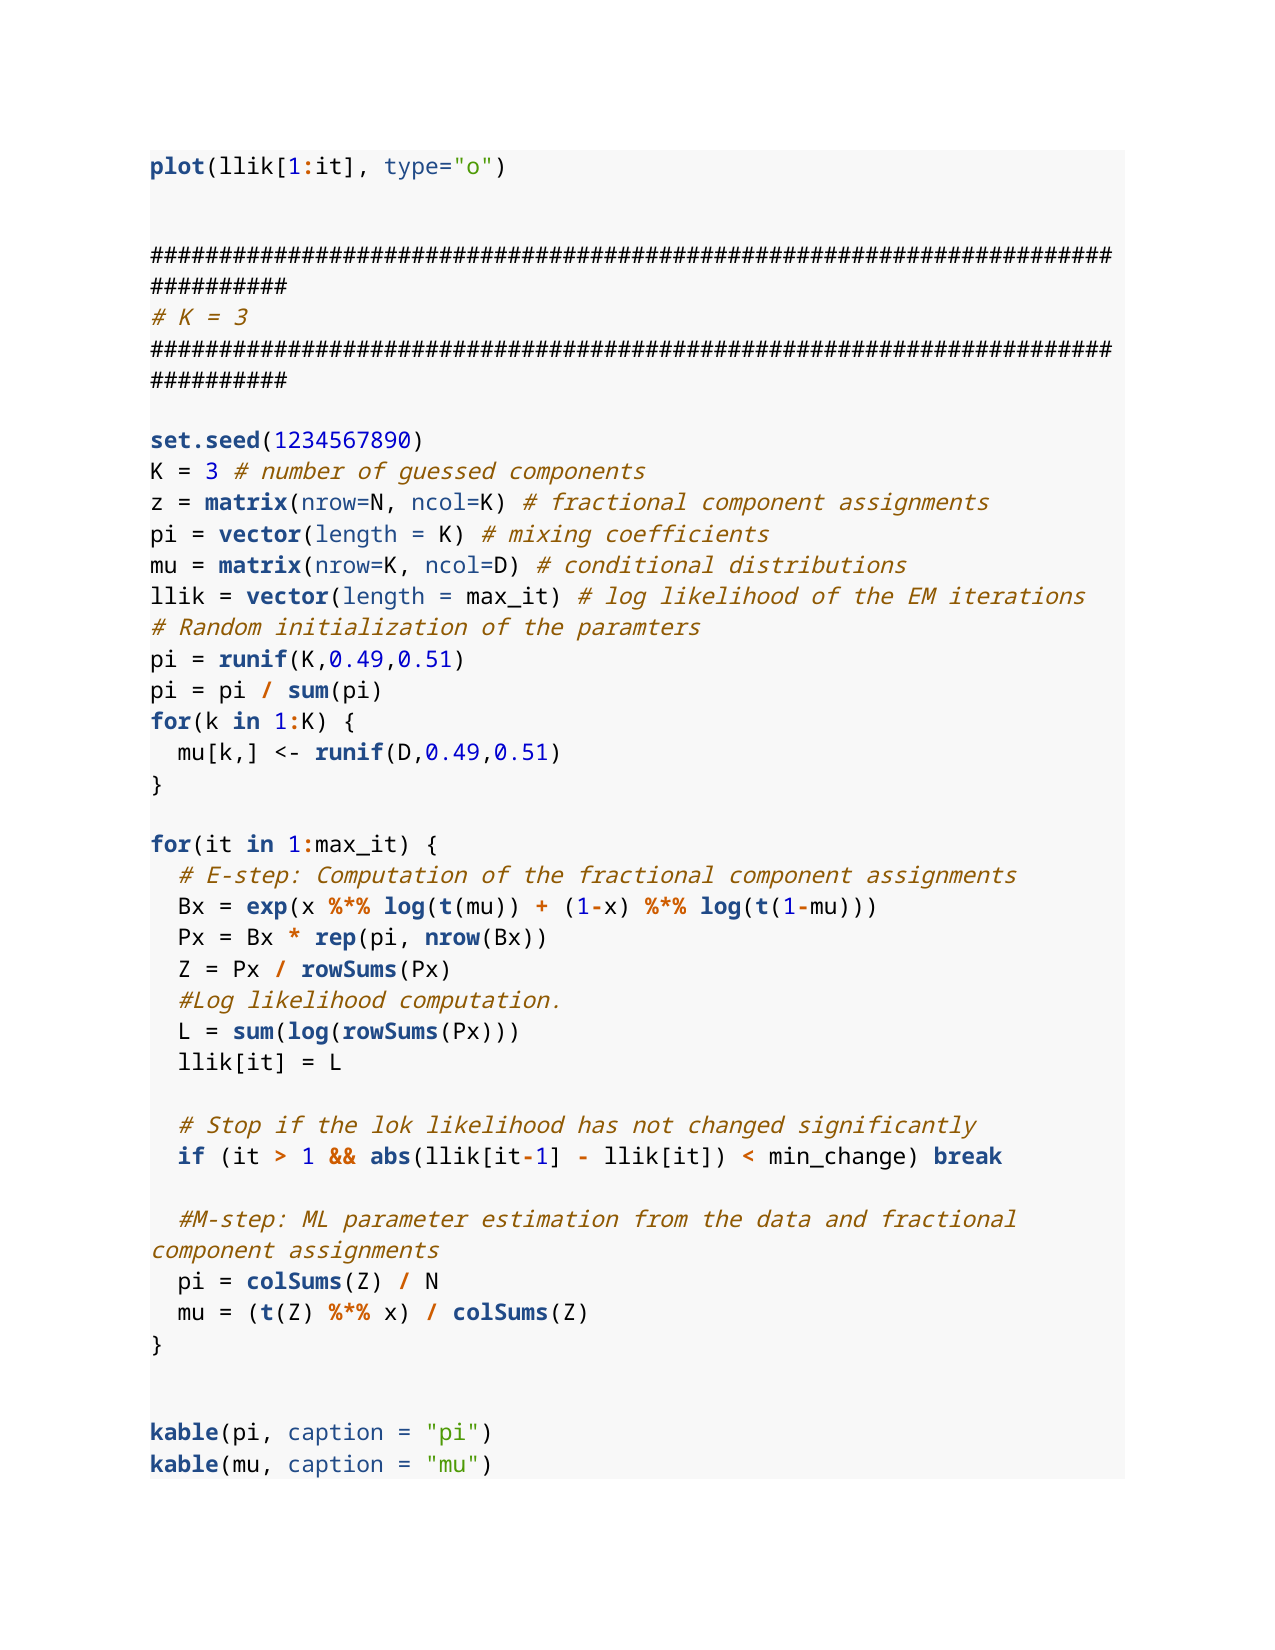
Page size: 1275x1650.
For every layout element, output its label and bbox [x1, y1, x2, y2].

text [150, 150, 1125, 1479]
